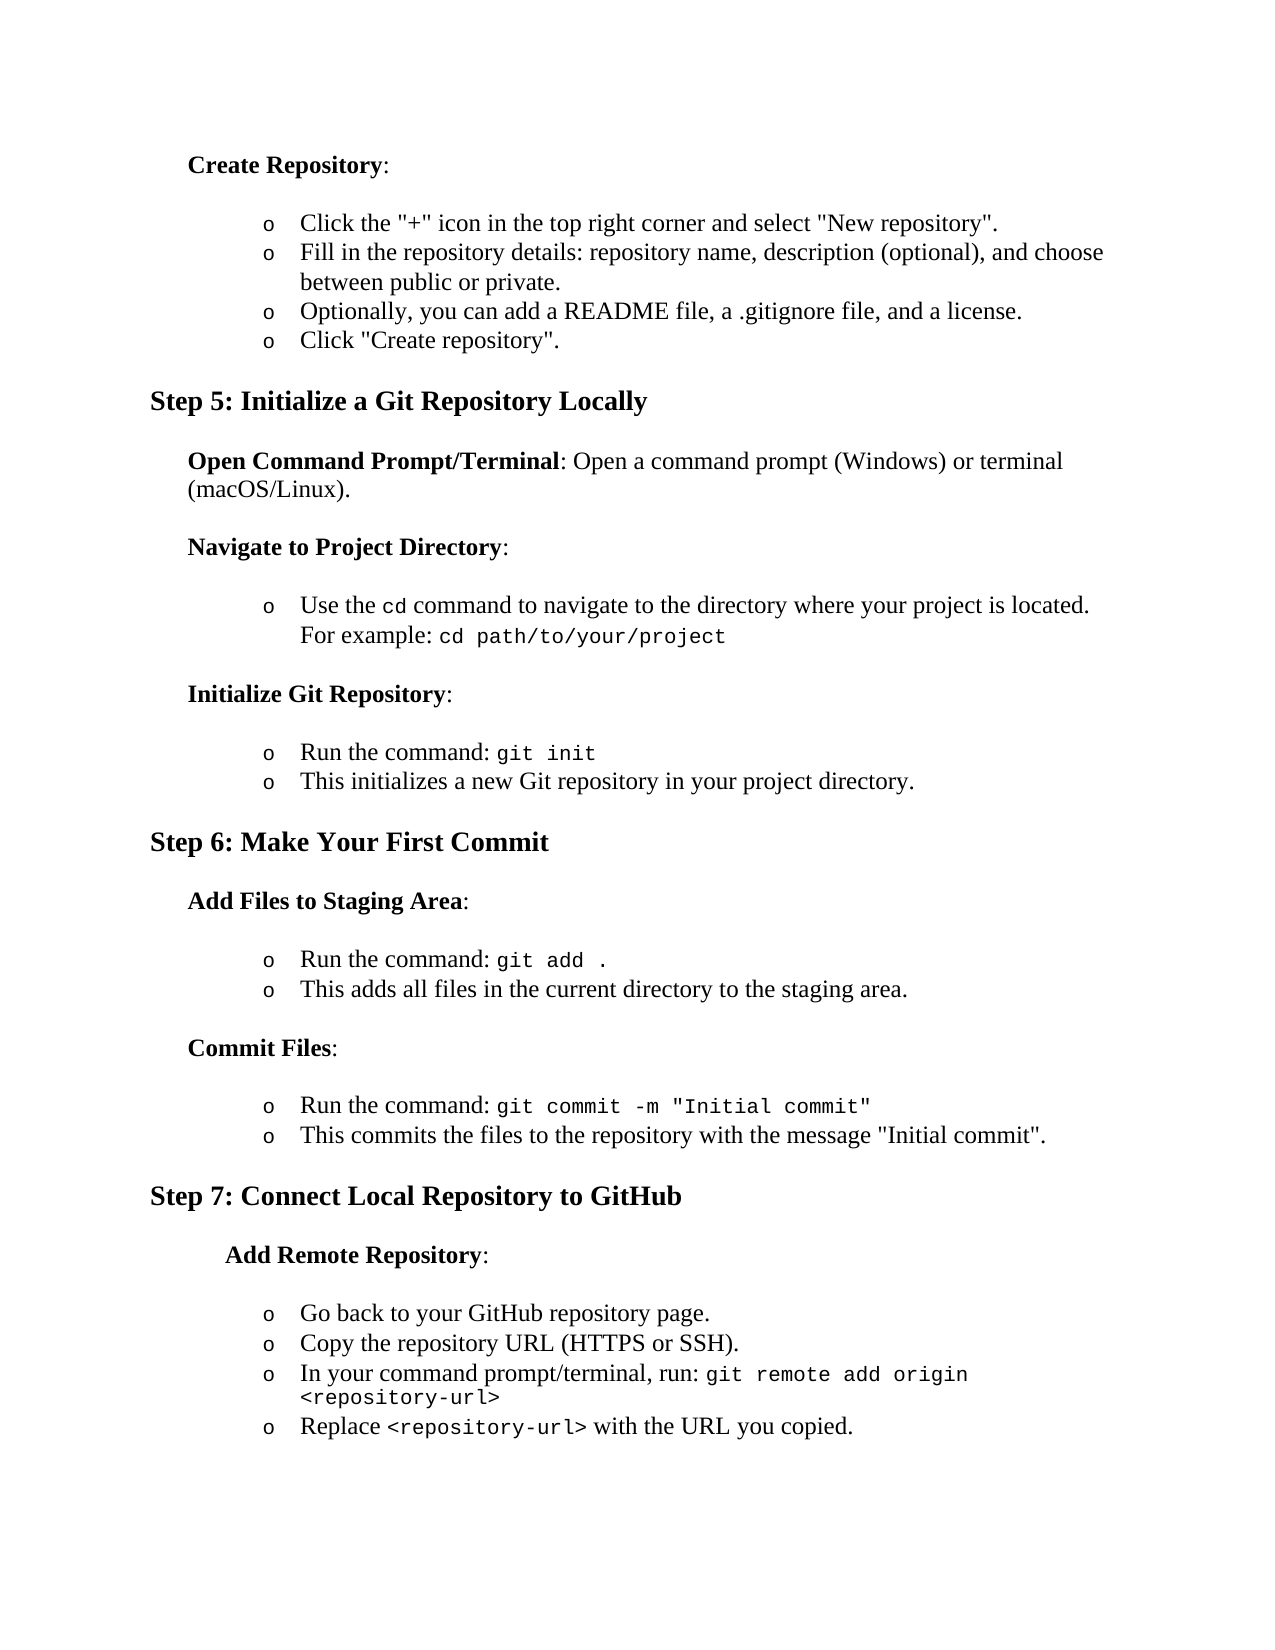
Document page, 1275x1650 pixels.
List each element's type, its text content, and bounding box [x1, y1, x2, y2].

list Fill in the repository details: repository name, description (optional), and choose between public or private. [262, 237, 1125, 296]
list This commits the files to the repository with the message "Initial commit". [262, 1120, 1125, 1150]
list Use the cd command to navigate to the directory where your project is located. For example: cd path/to/your/project [262, 590, 1125, 649]
list Run the command: git init [262, 737, 1125, 766]
text Commit Files: [187, 1033, 1125, 1061]
text Open Command Prompt/Terminal: Open a command prompt (Windows) or terminal (macOS/Linux). [187, 446, 1125, 503]
list This adds all files in the current directory to the staging area. [262, 974, 1125, 1003]
text Create Repository: [187, 150, 1125, 179]
list Go back to your GitHub repository page. [262, 1298, 1125, 1328]
list Run the command: git add . [262, 944, 1125, 974]
text Step 5: Initialize a Git Repository Locally [150, 384, 1125, 417]
text Step 7: Connect Local Repository to GitHub [150, 1179, 1125, 1211]
list Click "Create repository". [262, 325, 1125, 355]
list Click the "+" icon in the top right corner and select "New repository". [262, 208, 1125, 237]
list Optionally, you can add a README file, a .gitignore file, and a license. [262, 296, 1125, 325]
text Add Files to Staging Area: [187, 886, 1125, 915]
text Initialize Git Repository: [187, 679, 1125, 707]
list This initializes a new Git repository in your project directory. [262, 766, 1125, 796]
list Copy the repository URL (HTTPS or SSH). [262, 1328, 1125, 1358]
list In your command prompt/terminal, run: git remote add origin <repository-url> [262, 1358, 1125, 1411]
text Add Remote Repository: [225, 1241, 1125, 1269]
list Run the command: git commit -m "Initial commit" [262, 1091, 1125, 1120]
text Navigate to Project Directory: [187, 532, 1125, 561]
list Replace <repository-url> with the URL you copied. [262, 1411, 1125, 1440]
text Step 6: Make Your First Commit [150, 825, 1125, 857]
